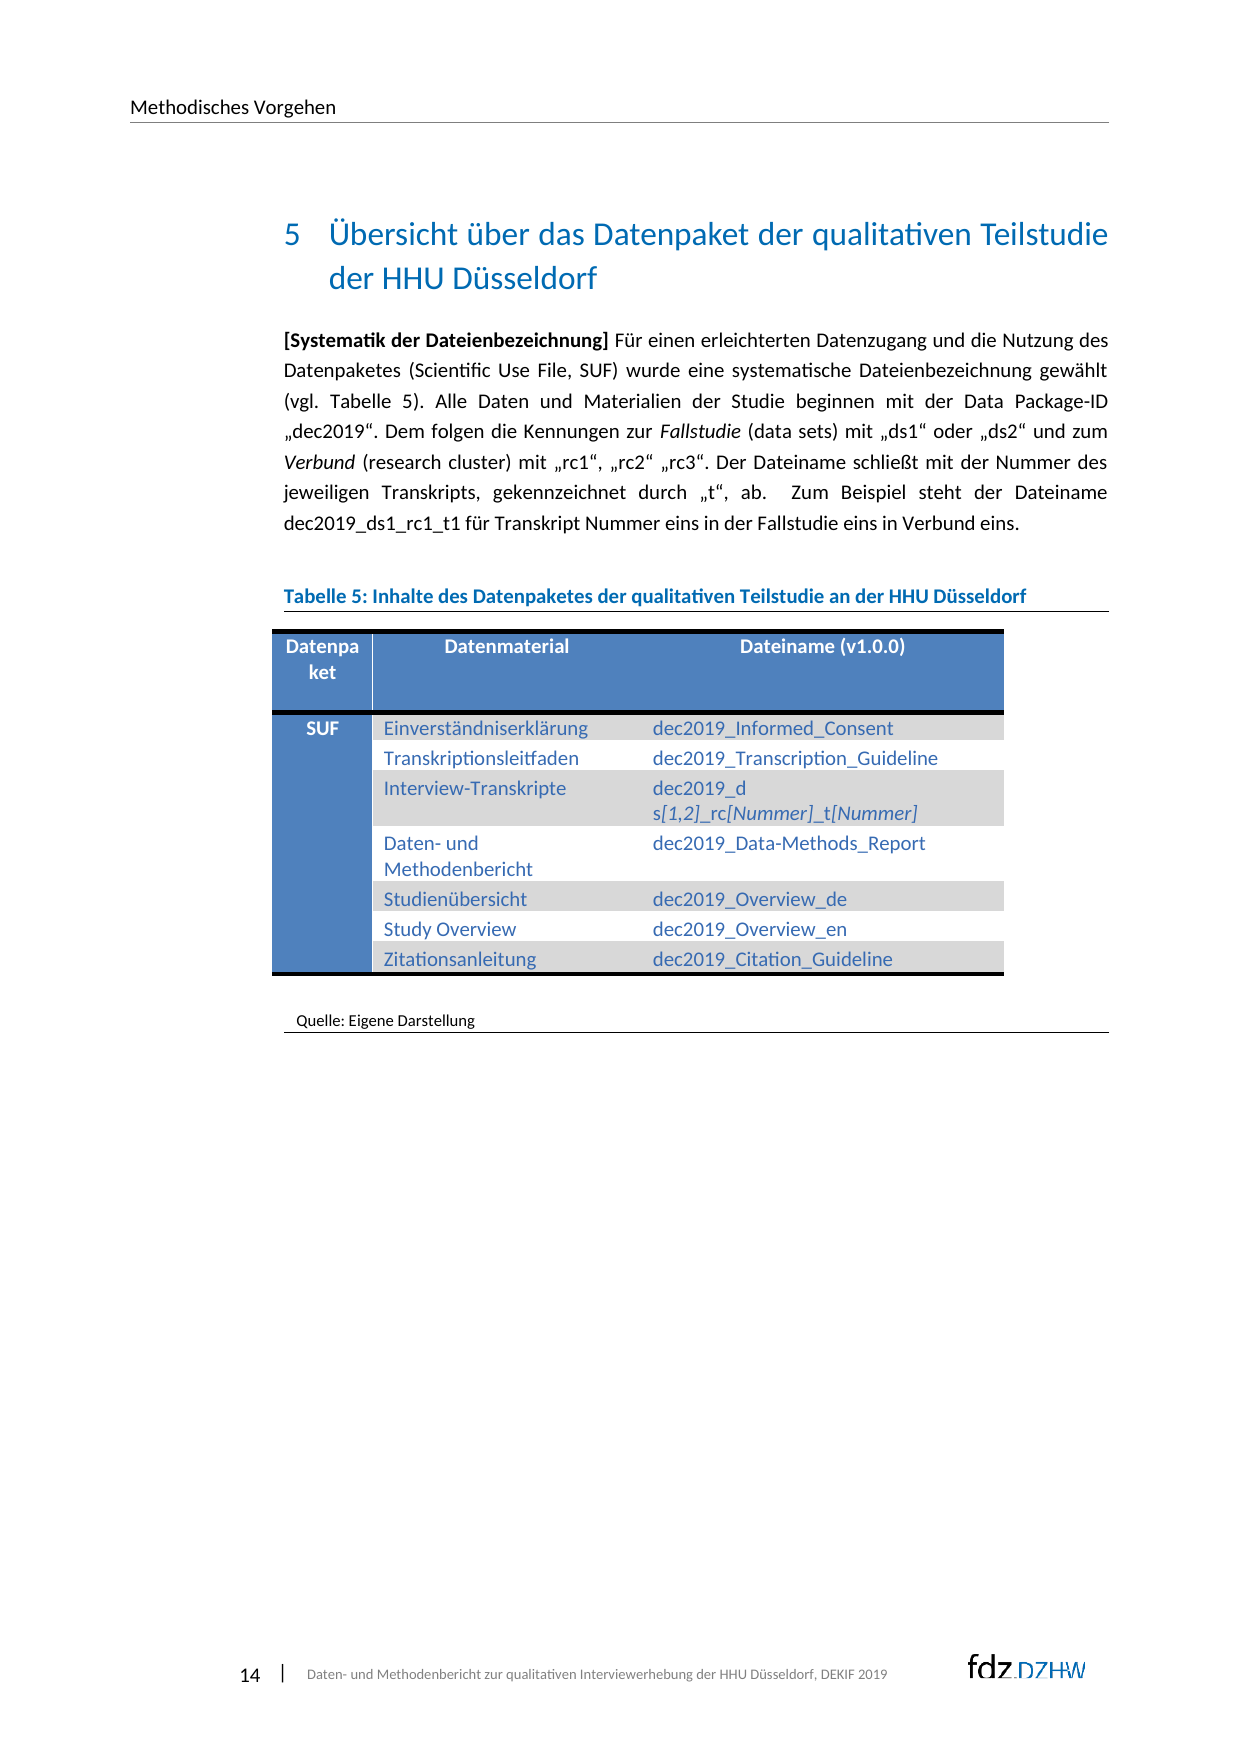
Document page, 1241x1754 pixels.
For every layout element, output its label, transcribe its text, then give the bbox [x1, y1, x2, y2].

table_header Datenmaterial [373, 634, 641, 710]
table_cell dec2019_ds[1,2]_rc[Nummer]_t[Nummer] [641, 770, 1004, 826]
table_cell Interview-Transkripte [373, 770, 641, 826]
table_cell Zitationsanleitung [373, 941, 641, 972]
table_cell SUF [272, 715, 372, 972]
text Tabelle 5: Inhalte des Datenpaketes der qualitativen Teilstudie an der HHU Düsseldorf [283, 583, 1109, 612]
text Quelle: Eigene Darstellung [283, 1010, 1109, 1033]
table_header Datenpaket [272, 634, 372, 710]
table_cell dec2019_Transcription_Guideline [641, 740, 1004, 770]
table_cell Einverständniserklärung [373, 715, 641, 740]
table_cell dec2019_Informed_Consent [641, 715, 1004, 740]
table_cell dec2019_Data-Methods_Report [641, 826, 1004, 881]
table_cell Transkriptionsleitfaden [373, 740, 641, 770]
table_cell Studienübersicht [373, 881, 641, 911]
subtitle Übersicht über das Datenpaket der qualitativen Teilstudie der HHU Düsseldorf [283, 213, 1109, 298]
picture [966, 1652, 1085, 1678]
table_cell dec2019_Citation_Guideline [641, 941, 1004, 972]
text [Systematik der Dateienbezeichnung] Für einen erleichterten Datenzugang und die Nutzung des Datenpaketes (Scientific Use File, SUF) wurde eine systematische Dateienbezeichnung gewählt (vgl. Tabelle 5). Alle Daten und Materialien der Studie beginnen mit der Data Package-ID „dec2019“. Dem folgen die Kennungen zur Fallstudie (data sets) mit „ds1“ oder „ds2“ und zum Verbund (research cluster) mit „rc1“, „rc2“ „rc3“. Der Dateiname schließt mit der Nummer des jeweiligen Transkripts, gekennzeichnet durch „t“, ab. Zum Beispiel steht der Dateiname dec2019_ds1_rc1_t1 für Transkript Nummer eins in der Fallstudie eins in Verbund eins. [283, 327, 1109, 535]
table_cell dec2019_Overview_en [641, 911, 1004, 941]
table_cell Daten- und Methodenbericht [373, 826, 641, 881]
table_cell Study Overview [373, 911, 641, 941]
table_cell dec2019_Overview_de [641, 881, 1004, 911]
table_header Dateiname (v1.0.0) [641, 634, 1004, 710]
